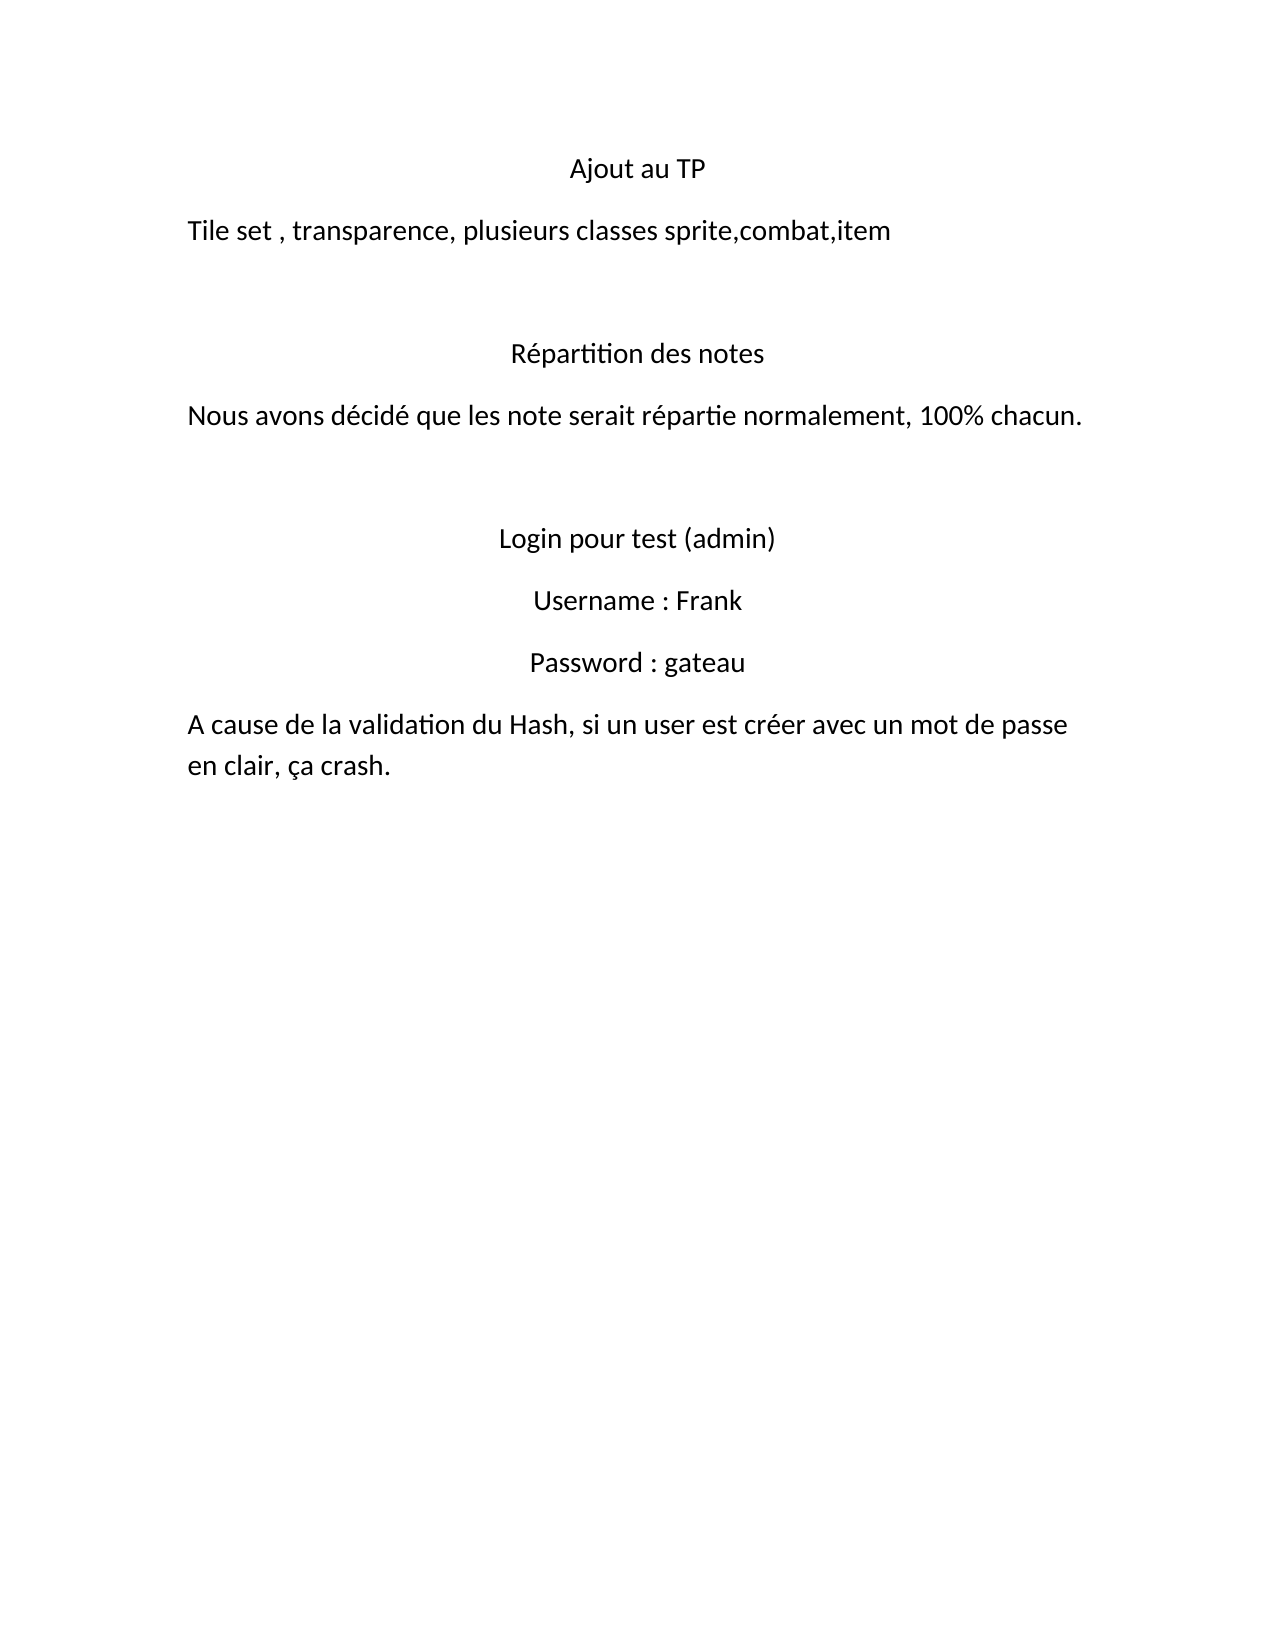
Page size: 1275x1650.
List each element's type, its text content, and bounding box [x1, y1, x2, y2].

text Tile set , transparence, plusieurs classes sprite,combat,item [187, 212, 1087, 247]
text Username : Frank [187, 582, 1087, 618]
text Nous avons décidé que les note serait répartie normalement, 100% chacun. [187, 397, 1087, 433]
text Login pour test (admin) [187, 521, 1087, 556]
text Ajout au TP [187, 150, 1087, 186]
text Password : gateau [187, 644, 1087, 680]
text A cause de la validation du Hash, si un user est créer avec un mot de passe en clair, ça crash. [187, 706, 1087, 782]
text Répartition des notes [187, 335, 1087, 371]
